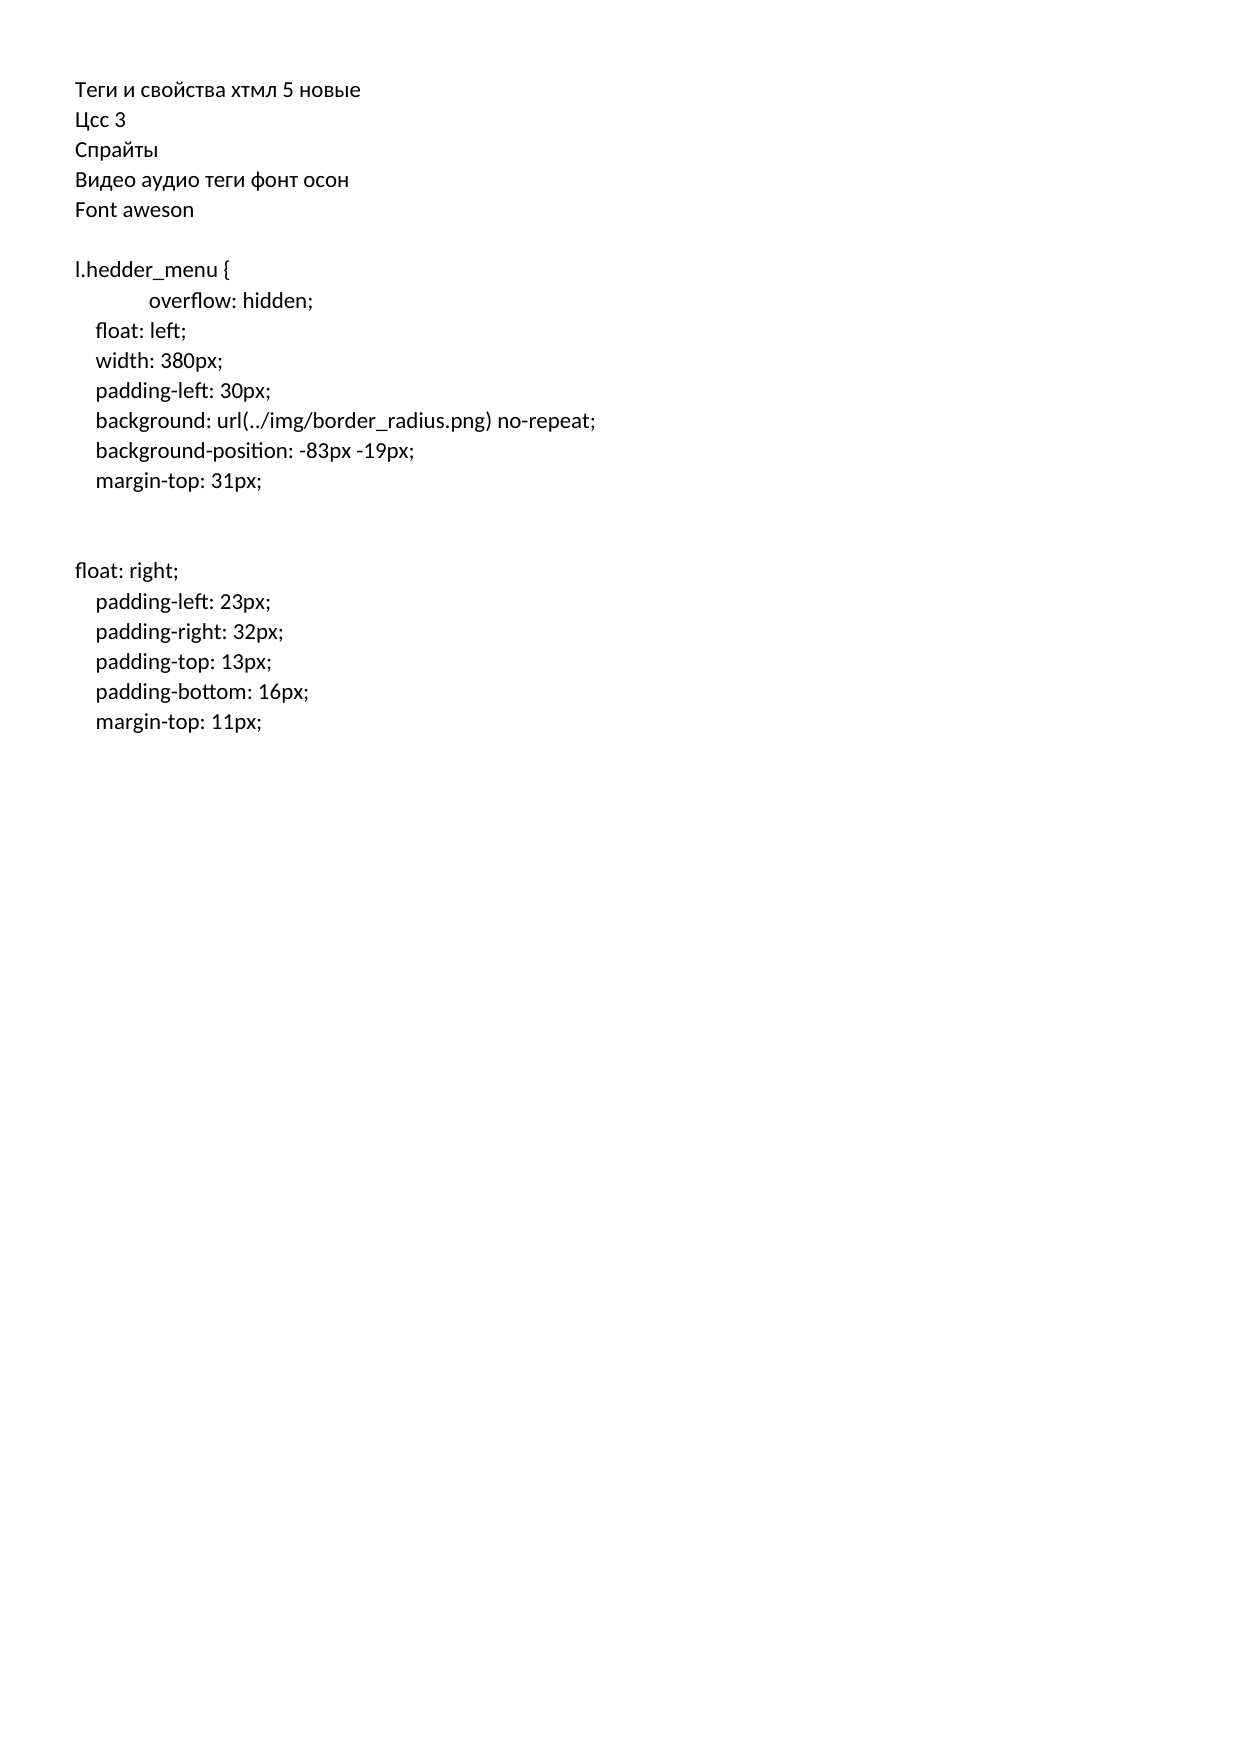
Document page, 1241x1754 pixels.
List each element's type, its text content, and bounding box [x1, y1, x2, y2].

text padding-right: 32px; [75, 617, 1165, 645]
text float: right; [75, 557, 1165, 585]
text Цсс 3 [75, 105, 1165, 133]
text padding-top: 13px; [75, 647, 1165, 675]
text l.hedder_menu { [75, 256, 1165, 284]
text margin-top: 31px; [75, 466, 1165, 494]
text Видео аудио теги фонт осон [75, 165, 1165, 193]
text padding-left: 23px; [75, 587, 1165, 615]
text Спрайты [75, 135, 1165, 163]
text background-position: -83px -19px; [75, 436, 1165, 464]
text overflow: hidden; [75, 286, 1165, 314]
text padding-bottom: 16px; [75, 677, 1165, 705]
text padding-left: 30px; [75, 376, 1165, 404]
text Font aweson [75, 195, 1165, 223]
text margin-top: 11px; [75, 707, 1165, 735]
text width: 380px; [75, 346, 1165, 374]
text float: left; [75, 316, 1165, 344]
text background: url(../img/border_radius.png) no-repeat; [75, 406, 1165, 434]
text Теги и свойства хтмл 5 новые [75, 75, 1165, 103]
